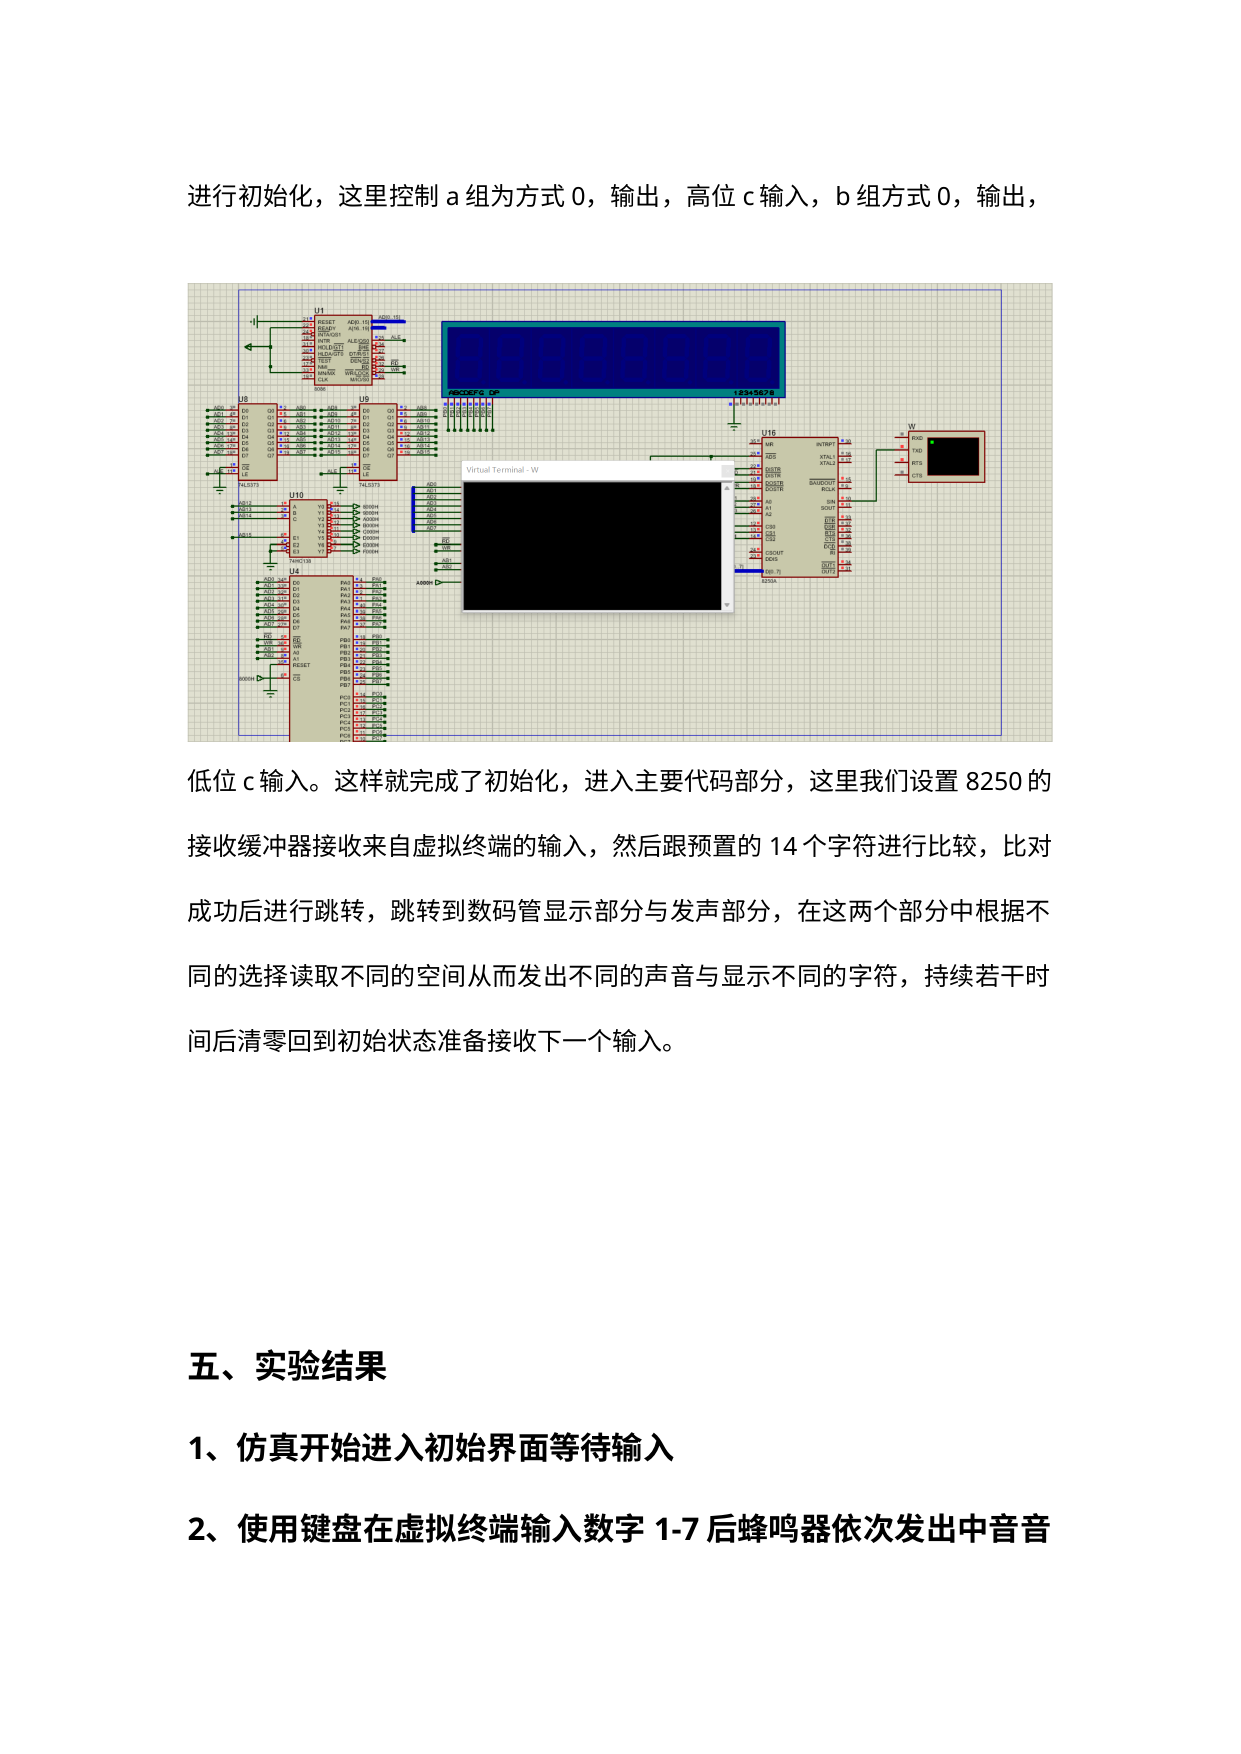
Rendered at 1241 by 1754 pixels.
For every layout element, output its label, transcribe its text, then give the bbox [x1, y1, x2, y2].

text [187, 1494, 1053, 1559]
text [187, 162, 1053, 283]
text 五、实验结果 [187, 1332, 1053, 1397]
text 1、仿真开始进入初始界面等待输入 [187, 1413, 1053, 1478]
picture [187, 283, 1053, 742]
